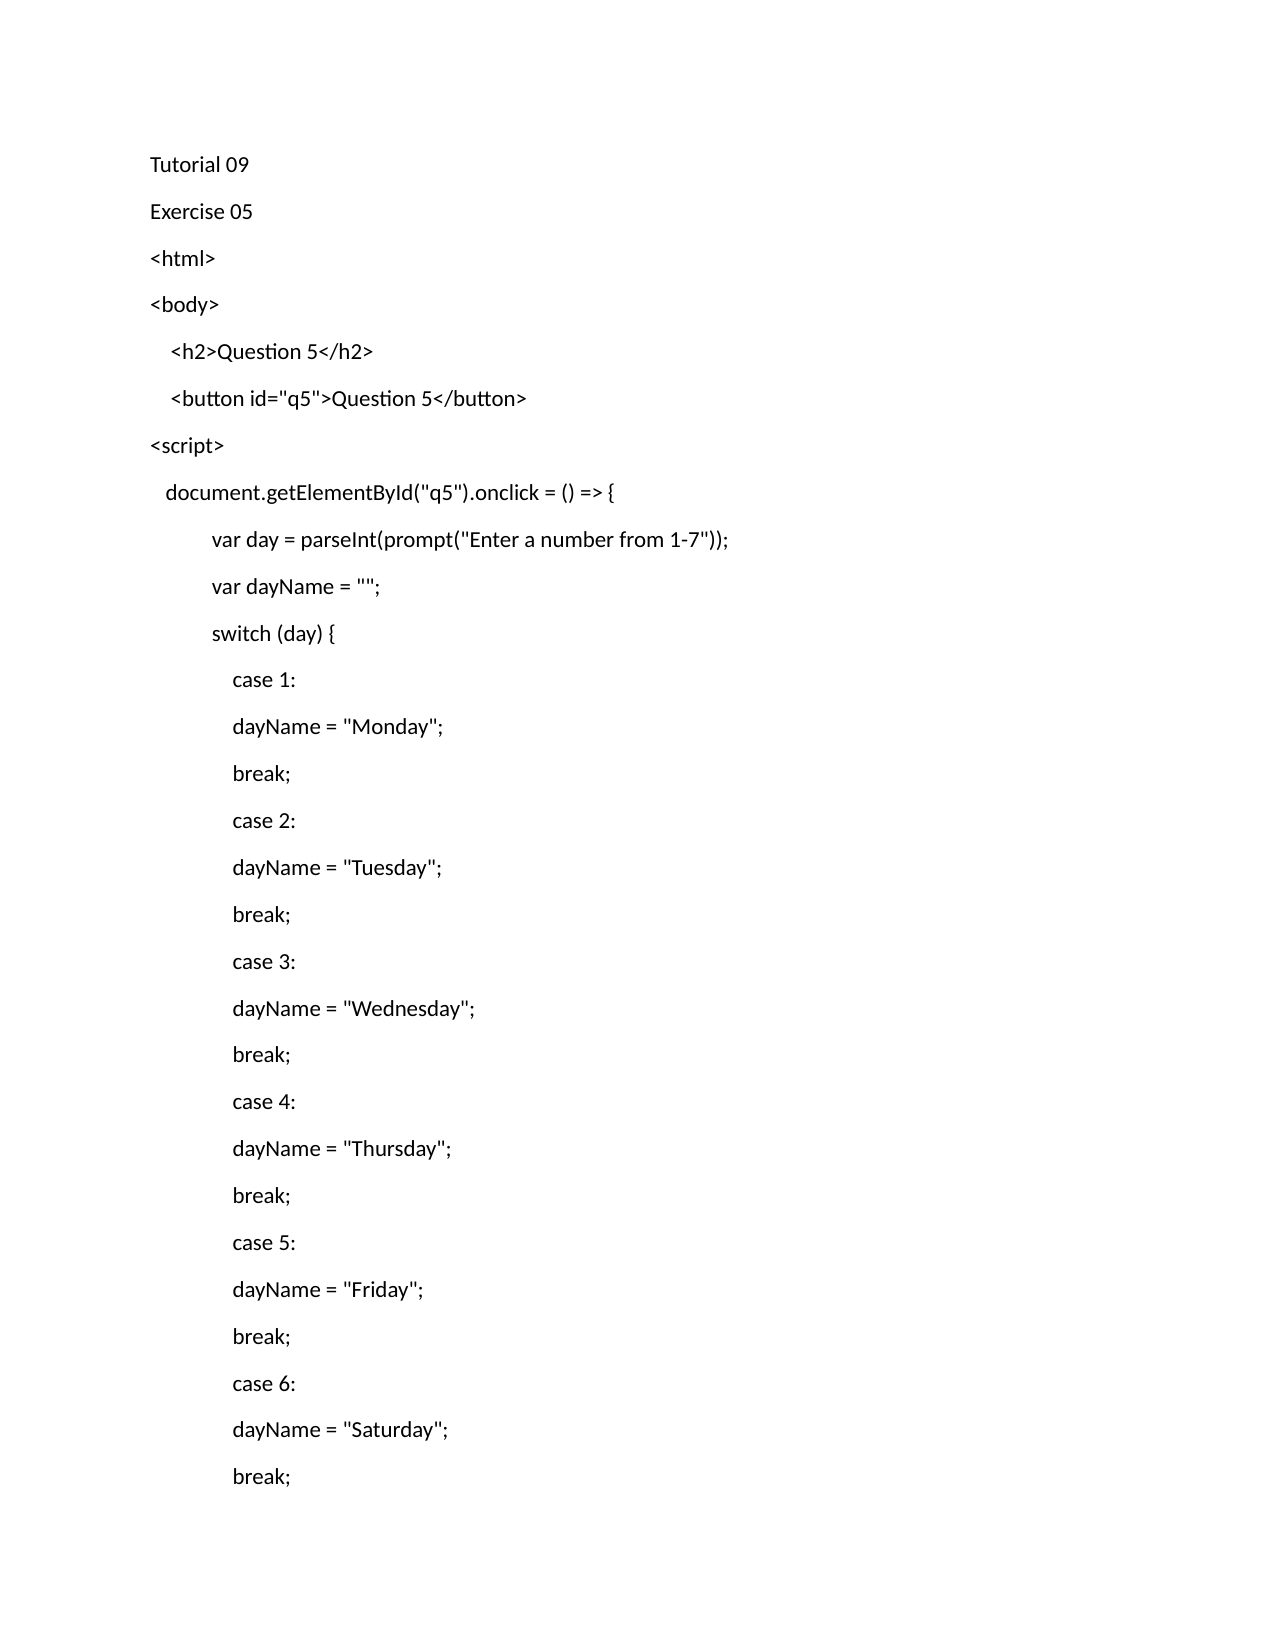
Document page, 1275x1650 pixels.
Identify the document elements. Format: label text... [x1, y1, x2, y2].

text <script> [150, 431, 1125, 459]
text Tutorial 09 [150, 150, 1125, 178]
text switch (day) { [150, 619, 1125, 647]
text case 4: [150, 1087, 1125, 1116]
text document.getElementById("q5").onclick = () => { [150, 478, 1125, 506]
text dayName = "Tuesday"; [150, 853, 1125, 881]
text break; [150, 1041, 1125, 1069]
text break; [150, 1322, 1125, 1350]
text dayName = "Saturday"; [150, 1416, 1125, 1444]
text dayName = "Thursday"; [150, 1134, 1125, 1162]
text dayName = "Friday"; [150, 1275, 1125, 1303]
text var day = parseInt(prompt("Enter a number from 1-7")); [150, 525, 1125, 553]
text <h2>Question 5</h2> [150, 337, 1125, 366]
text case 5: [150, 1228, 1125, 1256]
text break; [150, 759, 1125, 787]
text dayName = "Monday"; [150, 712, 1125, 741]
text dayName = "Wednesday"; [150, 994, 1125, 1022]
text break; [150, 1181, 1125, 1209]
text <button id="q5">Question 5</button> [150, 384, 1125, 412]
text break; [150, 1462, 1125, 1491]
text var dayName = ""; [150, 572, 1125, 600]
text case 1: [150, 666, 1125, 694]
text case 3: [150, 947, 1125, 975]
text <html> [150, 244, 1125, 272]
text break; [150, 900, 1125, 928]
text case 2: [150, 806, 1125, 834]
text <body> [150, 291, 1125, 319]
text case 6: [150, 1369, 1125, 1397]
text Exercise 05 [150, 197, 1125, 225]
